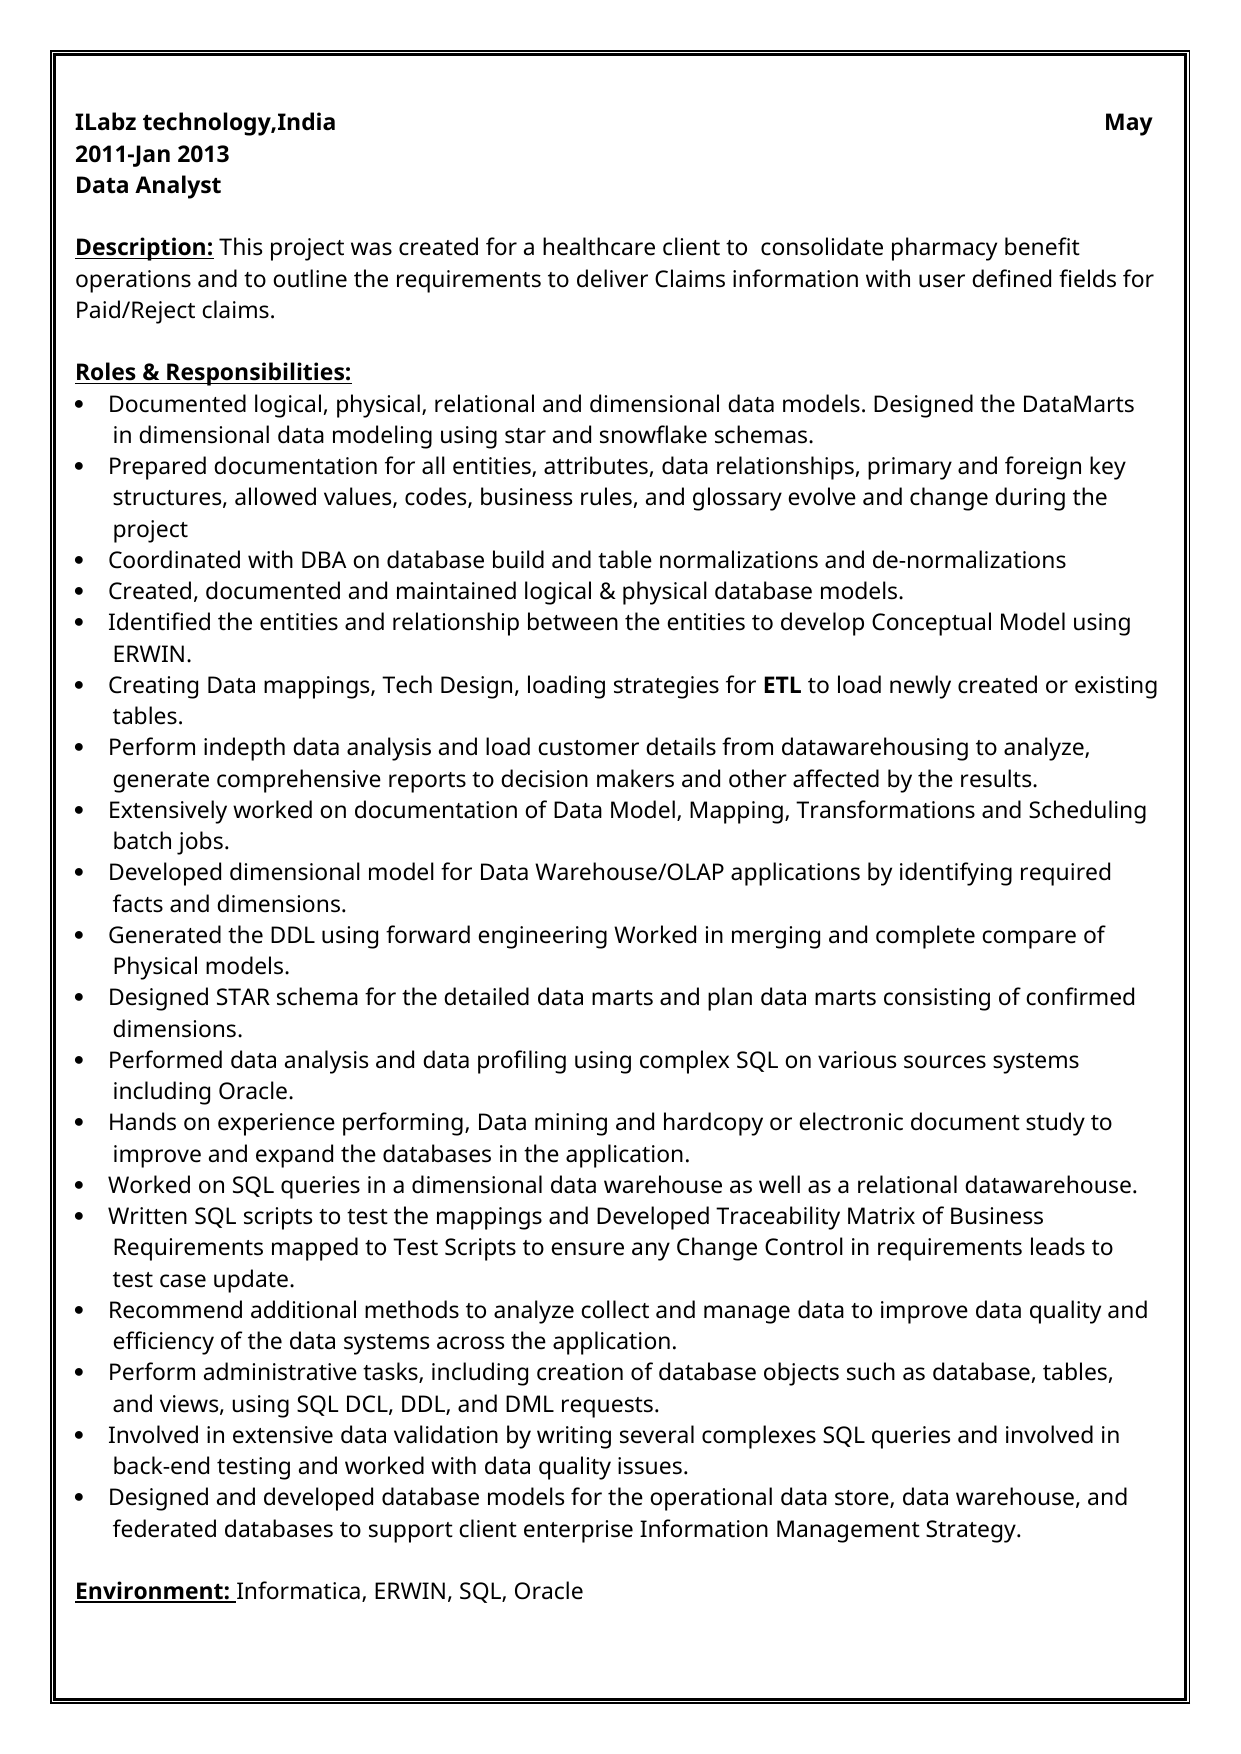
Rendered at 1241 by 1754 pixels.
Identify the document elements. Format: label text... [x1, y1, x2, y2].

list Designed and developed database models for the operational data store, data warehouse, and federated databases to support client enterprise Information Management Strategy. [75, 1481, 1160, 1544]
list Hands on experience performing, Data mining and hardcopy or electronic document study to improve and expand the databases in the application. [75, 1106, 1160, 1169]
list Recommend additional methods to analyze collect and manage data to improve data quality and efficiency of the data systems across the application. [75, 1294, 1160, 1356]
list Identified the entities and relationship between the entities to develop Conceptual Model using ERWIN. [75, 606, 1160, 669]
list Written SQL scripts to test the mappings and Developed Traceability Matrix of Business Requirements mapped to Test Scripts to ensure any Change Control in requirements leads to test case update. [75, 1200, 1160, 1294]
list Prepared documentation for all entities, attributes, data relationships, primary and foreign key structures, allowed values, codes, business rules, and glossary evolve and change during the project [75, 450, 1160, 544]
text Description: This project was created for a healthcare client to consolidate pharmacy benefit operations and to outline the requirements to deliver Claims information with user defined fields for Paid/Reject claims. [75, 231, 1160, 325]
text ILabz technology,India May 2011-Jan 2013 [75, 106, 1165, 169]
list Extensively worked on documentation of Data Model, Mapping, Transformations and Scheduling batch jobs. [75, 794, 1160, 856]
text Environment: Informatica, ERWIN, SQL, Oracle [75, 1575, 1165, 1606]
list Designed STAR schema for the detailed data marts and plan data marts consisting of confirmed dimensions. [75, 981, 1160, 1044]
list Coordinated with DBA on database build and table normalizations and de-normalizations [75, 544, 1160, 575]
text Data Analyst [75, 169, 1165, 200]
list Created, documented and maintained logical & physical database models. [75, 575, 1160, 606]
list Documented logical, physical, relational and dimensional data models. Designed the DataMarts in dimensional data modeling using star and snowflake schemas. [75, 387, 1160, 450]
list Involved in extensive data validation by writing several complexes SQL queries and involved in back-end testing and worked with data quality issues. [75, 1419, 1160, 1481]
text Roles & Responsibilities: [75, 356, 1165, 387]
list Creating Data mappings, Tech Design, loading strategies for ETL to load newly created or existing tables. [75, 669, 1160, 731]
list Developed dimensional model for Data Warehouse/OLAP applications by identifying required facts and dimensions. [75, 856, 1160, 919]
list Perform administrative tasks, including creation of database objects such as database, tables, and views, using SQL DCL, DDL, and DML requests. [75, 1356, 1160, 1419]
list Worked on SQL queries in a dimensional data warehouse as well as a relational datawarehouse. [75, 1169, 1160, 1200]
list Perform indepth data analysis and load customer details from datawarehousing to analyze, generate comprehensive reports to decision makers and other affected by the results. [75, 731, 1160, 794]
list Performed data analysis and data profiling using complex SQL on various sources systems including Oracle. [75, 1044, 1160, 1106]
list Generated the DDL using forward engineering Worked in merging and complete compare of Physical models. [75, 919, 1160, 981]
